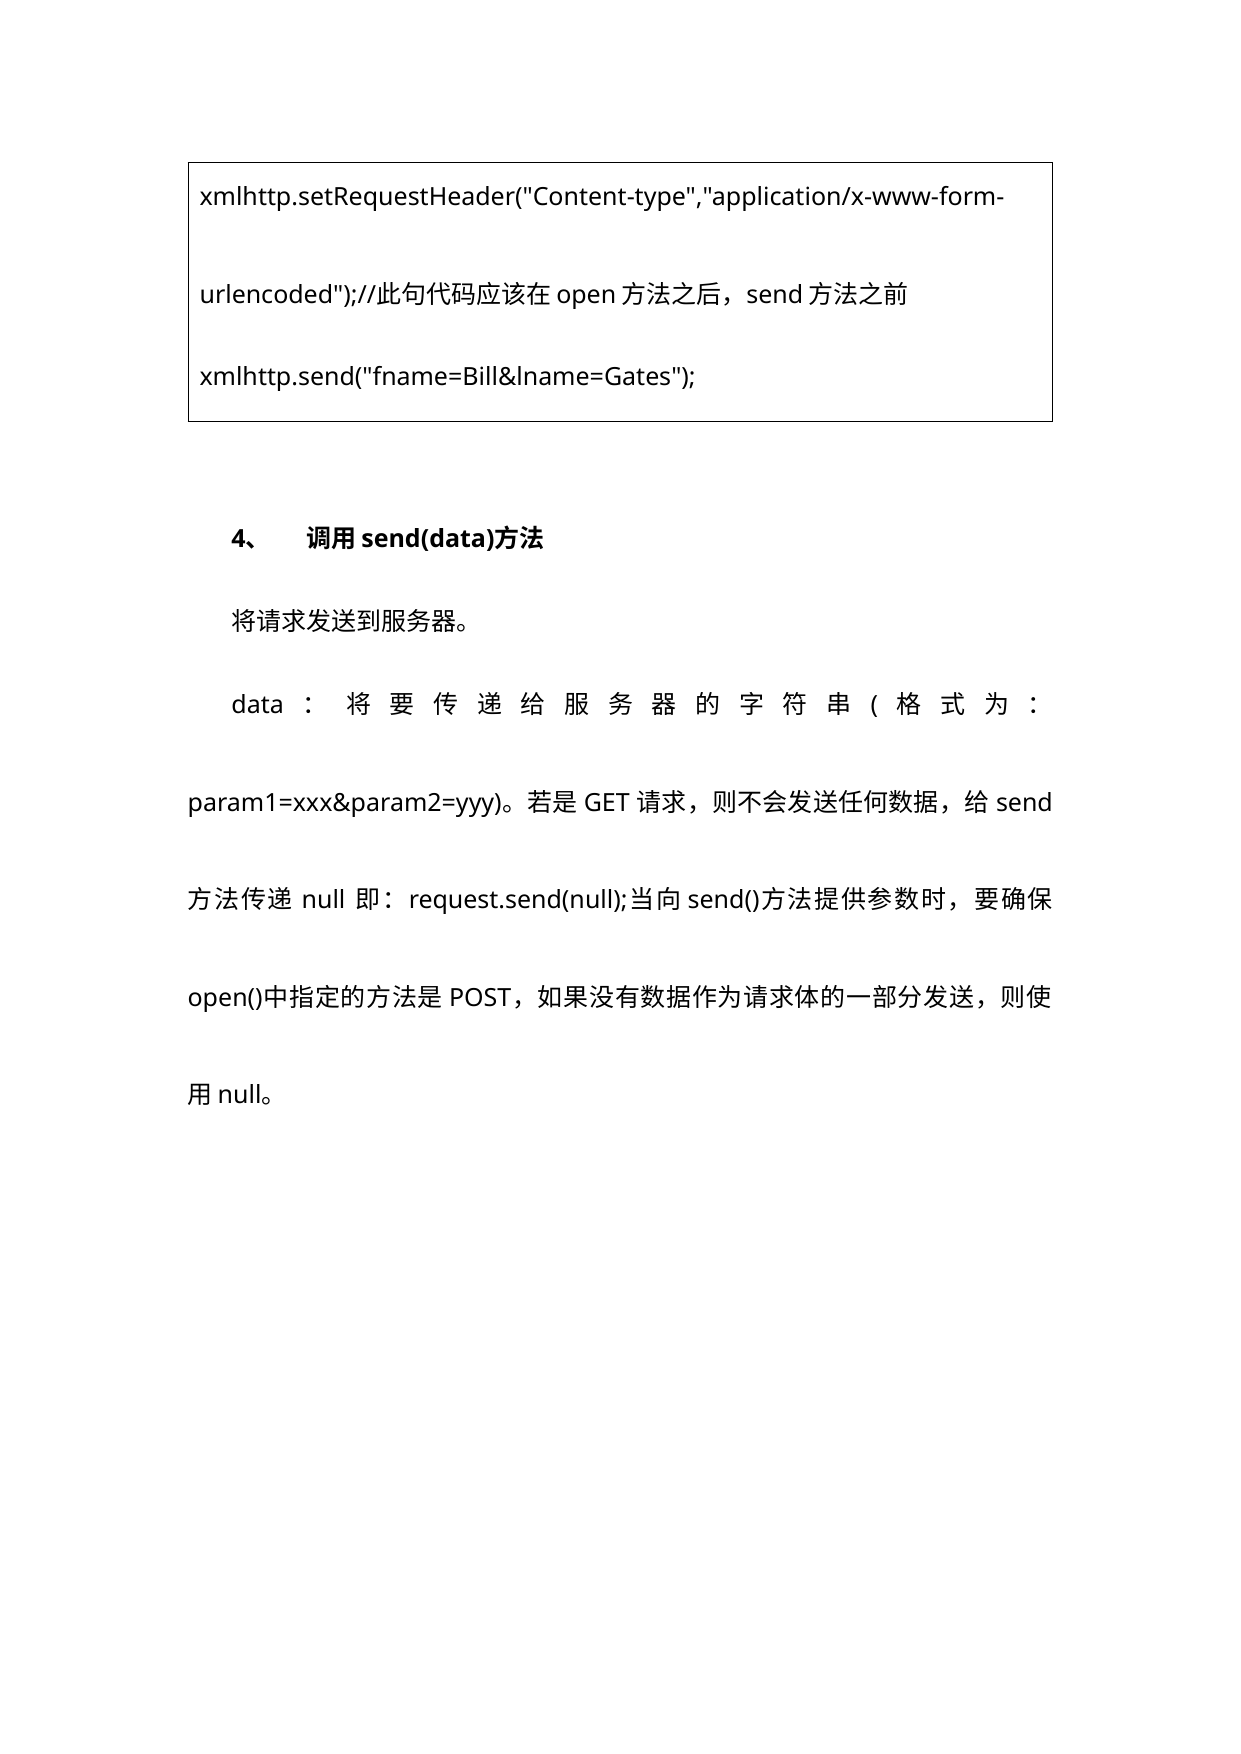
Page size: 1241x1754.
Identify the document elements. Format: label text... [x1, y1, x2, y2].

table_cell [189, 163, 1052, 421]
text data：将要传递给服务器的字符串(格式为：param1=xxx&param2=yyy)。若是 GET 请求，则不会发送任何数据，给 send 方法传递 null 即：request.send(null);当向send()方法提供参数时，要确保open()中指定的方法是POST，如果没有数据作为请求体的一部分发送，则使用null。 [187, 670, 1053, 1125]
list 调用send(data)方法 [231, 504, 1053, 569]
text 将请求发送到服务器。 [187, 587, 1053, 652]
